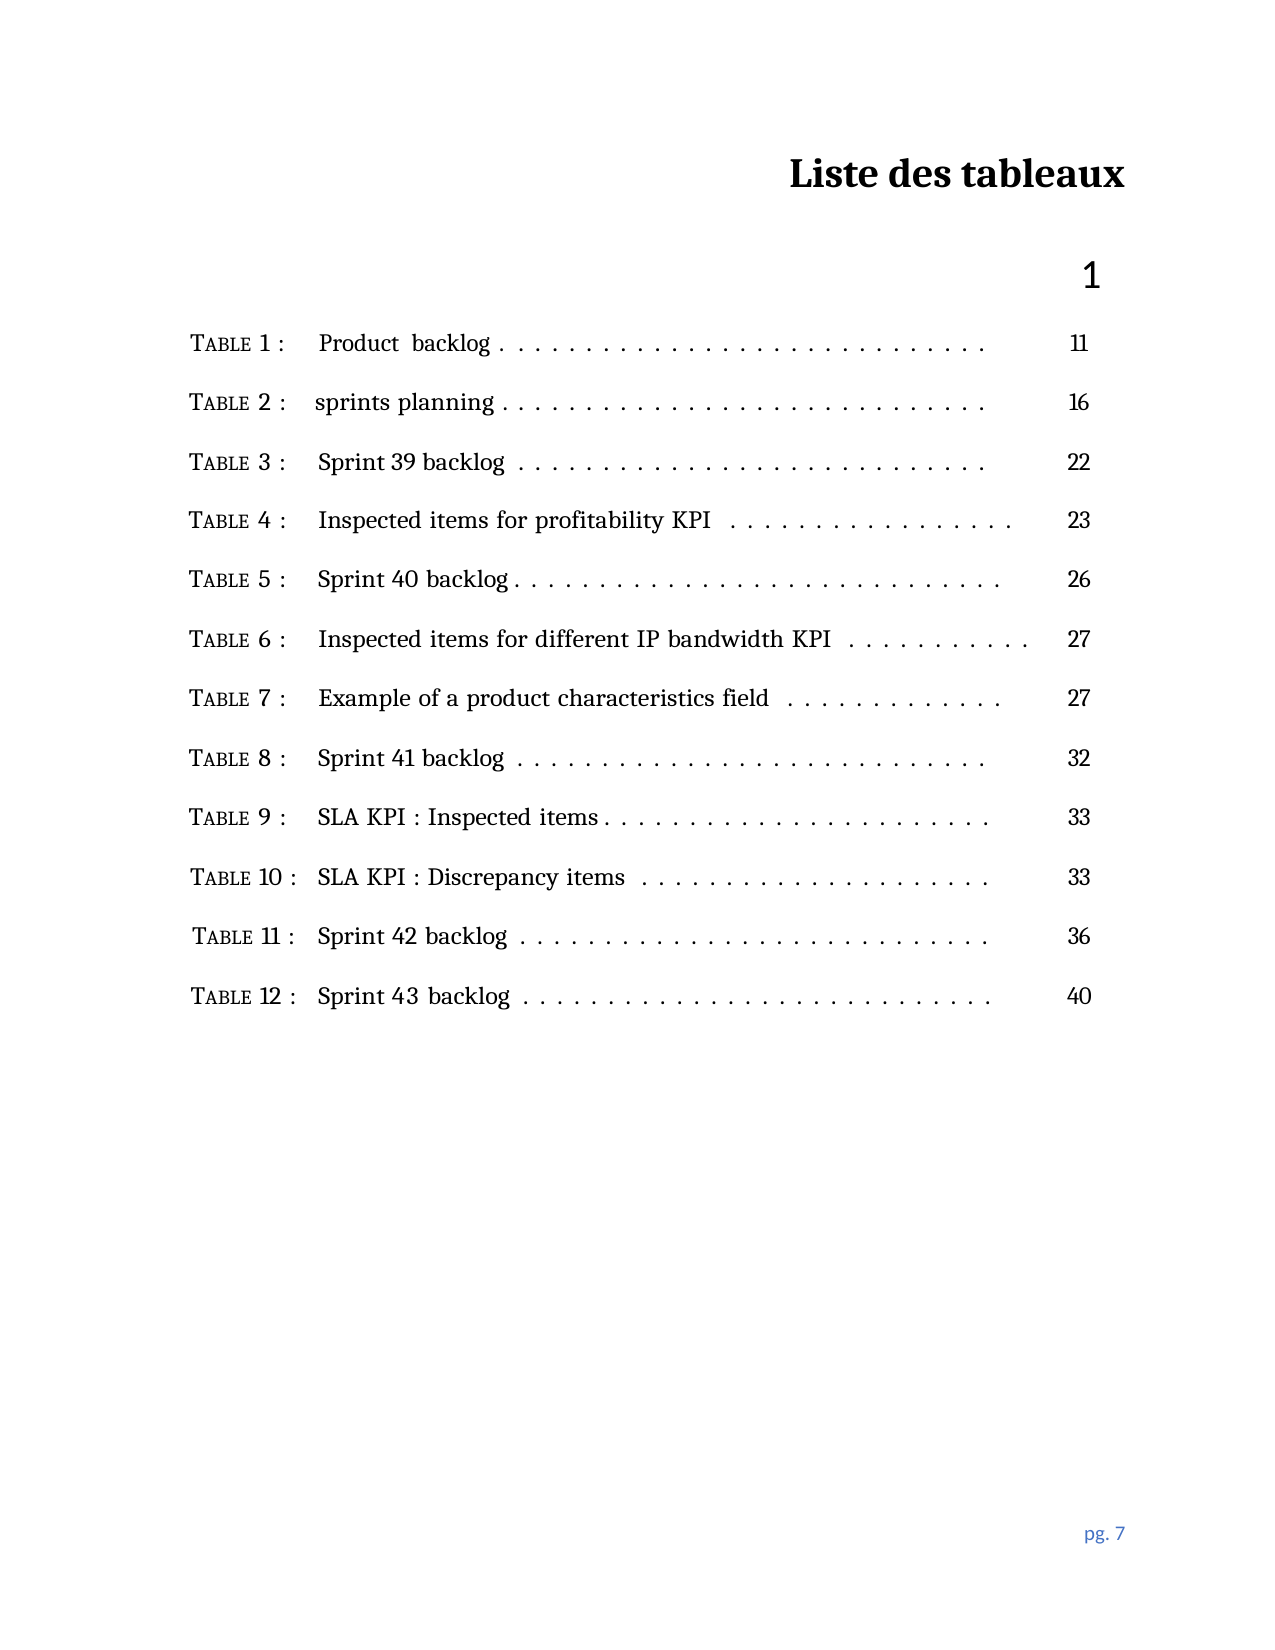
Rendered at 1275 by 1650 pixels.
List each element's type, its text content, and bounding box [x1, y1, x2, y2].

table_cell 26 [1056, 559, 1097, 619]
table_cell Sprint 42 backlog . . . . . . . . . . . . . . . . . . . . . . . . . . . . [311, 916, 1056, 976]
table_cell Table 3 : [178, 442, 311, 501]
table_cell Table 11 : [178, 916, 311, 976]
table_cell Sprint 39 backlog [311, 442, 512, 501]
table_cell Table 2 : [178, 382, 311, 442]
table_cell . . . . . . . . . . . . . . . . . . . . . . . . . . . . [512, 442, 1056, 501]
table_cell Table 9 : [178, 797, 311, 857]
table_cell Sprint 43 backlog . . . . . . . . . . . . . . . . . . . . . . . . . . . . [311, 976, 1056, 1035]
table_cell Table 6 : [178, 619, 311, 678]
table_cell Table 4 : [178, 501, 311, 559]
table_cell Table 12 : [178, 976, 311, 1035]
table_header . . . . . . . . . . . . . . . . . . . . . . . . . . . . [512, 324, 1056, 382]
table_cell Table 5 : [178, 559, 311, 619]
table_cell Sprint 41 backlog . . . . . . . . . . . . . . . . . . . . . . . . . . . . [311, 738, 1056, 797]
table_cell 27 [1056, 678, 1097, 738]
table_cell Table 7 : [178, 678, 311, 738]
subtitle Liste des tableaux [195, 150, 1125, 198]
table_cell 33 [1056, 797, 1097, 857]
table_cell SLA KPI : Discrepancy items . . . . . . . . . . . . . . . . . . . . . [311, 857, 1056, 916]
table_header Table 1 : [178, 324, 311, 382]
table_cell Table 10 : [178, 857, 311, 916]
table_cell sprints planning . [311, 382, 512, 442]
table_cell 16 [1056, 382, 1097, 442]
table_cell . . . . . . . . . . . . . . . . . . . . . . . . . . . . [512, 382, 1056, 442]
table_cell Inspected items for different IP bandwidth KPI . . . . . . . . . . . [311, 619, 1056, 678]
table_cell Inspected items for profitability KPI . . . . . . . . . . . . . . . . . [311, 501, 1056, 559]
table_cell 23 [1056, 501, 1097, 559]
table_cell Table 8 : [178, 738, 311, 797]
table_cell 22 [1056, 442, 1097, 501]
table_cell 27 [1056, 619, 1097, 678]
table_cell SLA KPI : Inspected items . . . . . . . . . . . . . . . . . . . . . . . [311, 797, 1056, 857]
table_header 11 [1056, 324, 1097, 382]
table_cell Sprint 40 backlog . . . . . . . . . . . . . . . . . . . . . . . . . . . . . [311, 559, 1056, 619]
table_cell 33 [1056, 857, 1097, 916]
table_header Product backlog . [311, 324, 512, 382]
table_cell 32 [1056, 738, 1097, 797]
table_cell Example of a product characteristics field . . . . . . . . . . . . . [311, 678, 1056, 738]
table_cell 36 [1056, 916, 1097, 976]
table_cell 40 [1056, 976, 1097, 1035]
